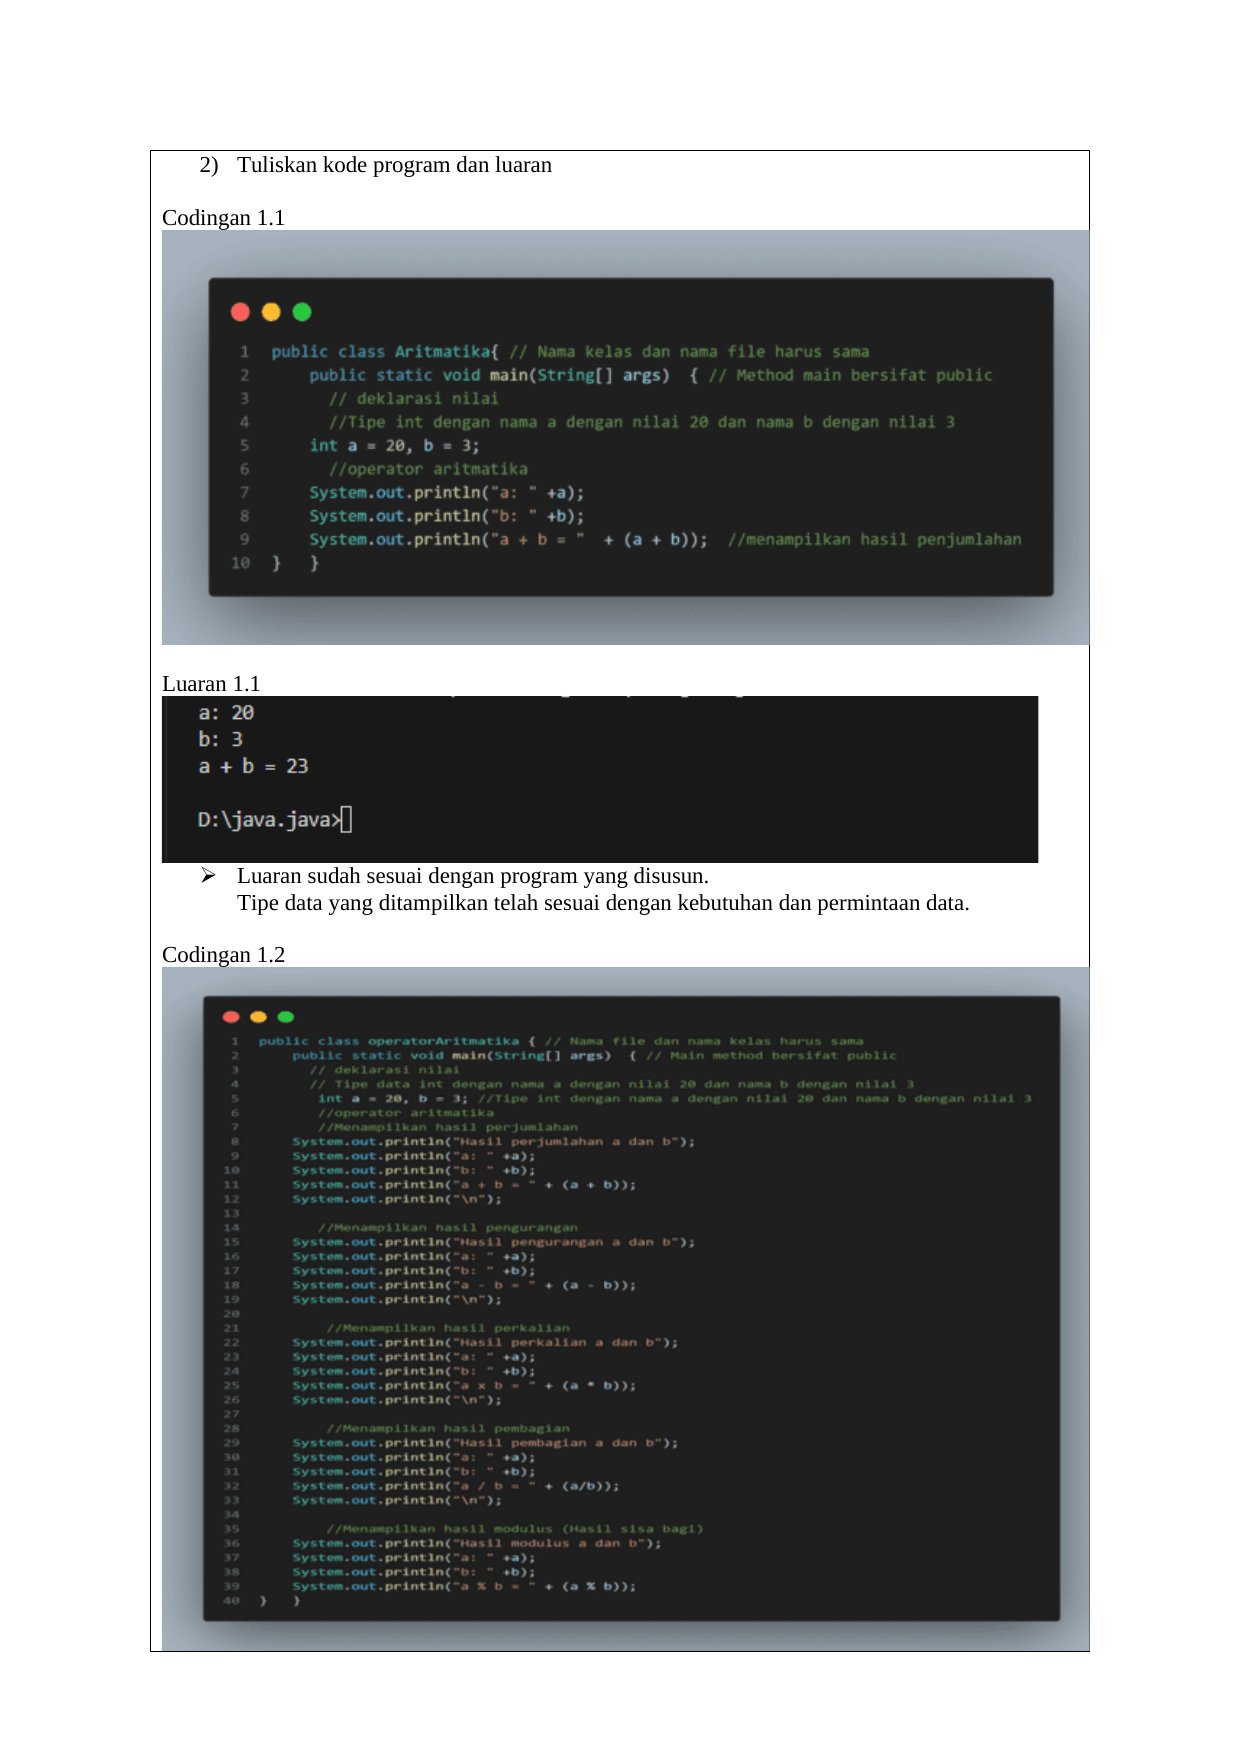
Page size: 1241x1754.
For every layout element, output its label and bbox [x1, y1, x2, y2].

table_cell [151, 151, 1089, 1651]
picture [161, 696, 1039, 863]
picture [161, 967, 1090, 1651]
picture [161, 230, 1090, 645]
